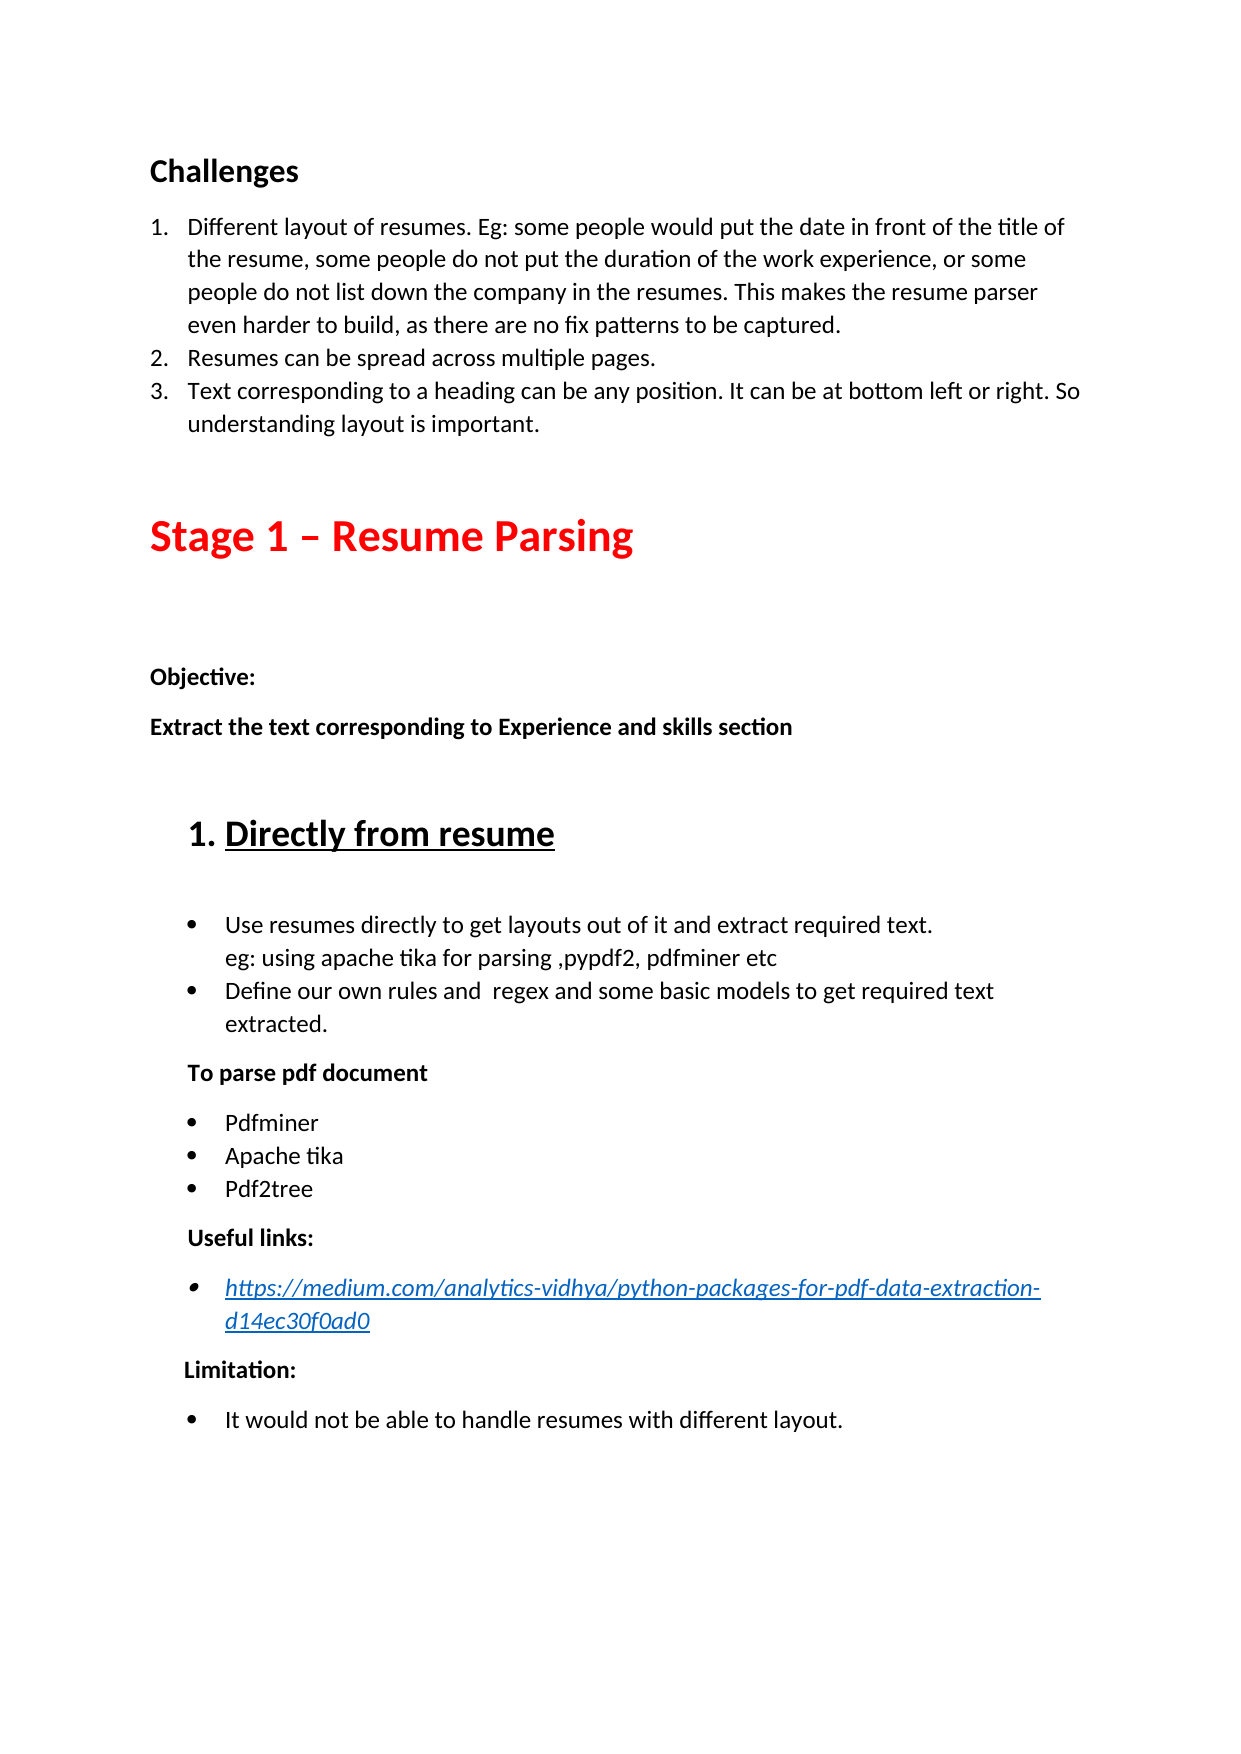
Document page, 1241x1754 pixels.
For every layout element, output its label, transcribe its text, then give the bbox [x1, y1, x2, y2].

list https://medium.com/analytics-vidhya/python-packages-for-pdf-data-extraction-d14ec30f0ad0 [187, 1272, 1090, 1335]
text Objective: [150, 661, 1090, 692]
list Define our own rules and regex and some basic models to get required text extracted. [187, 975, 1090, 1038]
list Use resumes directly to get layouts out of it and extract required text. [187, 909, 1090, 939]
list Resumes can be spread across multiple pages. [150, 342, 1090, 373]
list Apache tika [187, 1140, 1090, 1170]
text Useful links: [150, 1222, 1090, 1253]
text Extract the text corresponding to Experience and skills section [150, 711, 1090, 741]
list Text corresponding to a heading can be any position. It can be at bottom left or right. So understanding layout is important. [150, 375, 1090, 439]
list eg: using apache tika for parsing ,pypdf2, pdfminer etc [225, 942, 1090, 972]
text Limitation: [150, 1354, 1090, 1385]
text Stage 1 – Resume Parsing [150, 507, 1090, 563]
text Challenges [150, 150, 1090, 191]
list It would not be able to handle resumes with different layout. [187, 1404, 1090, 1434]
list Pdfminer [187, 1107, 1090, 1137]
list Different layout of resumes. Eg: some people would put the date in front of the title of the resume, some people do not put the duration of the work experience, or some people do not list down the company in the resumes. This makes the resume parser even harder to build, as there are no fix patterns to be captured. [150, 211, 1090, 340]
text To parse pdf document [150, 1057, 1090, 1088]
list Pdf2tree [187, 1173, 1090, 1203]
list Directly from resume [187, 810, 1090, 856]
